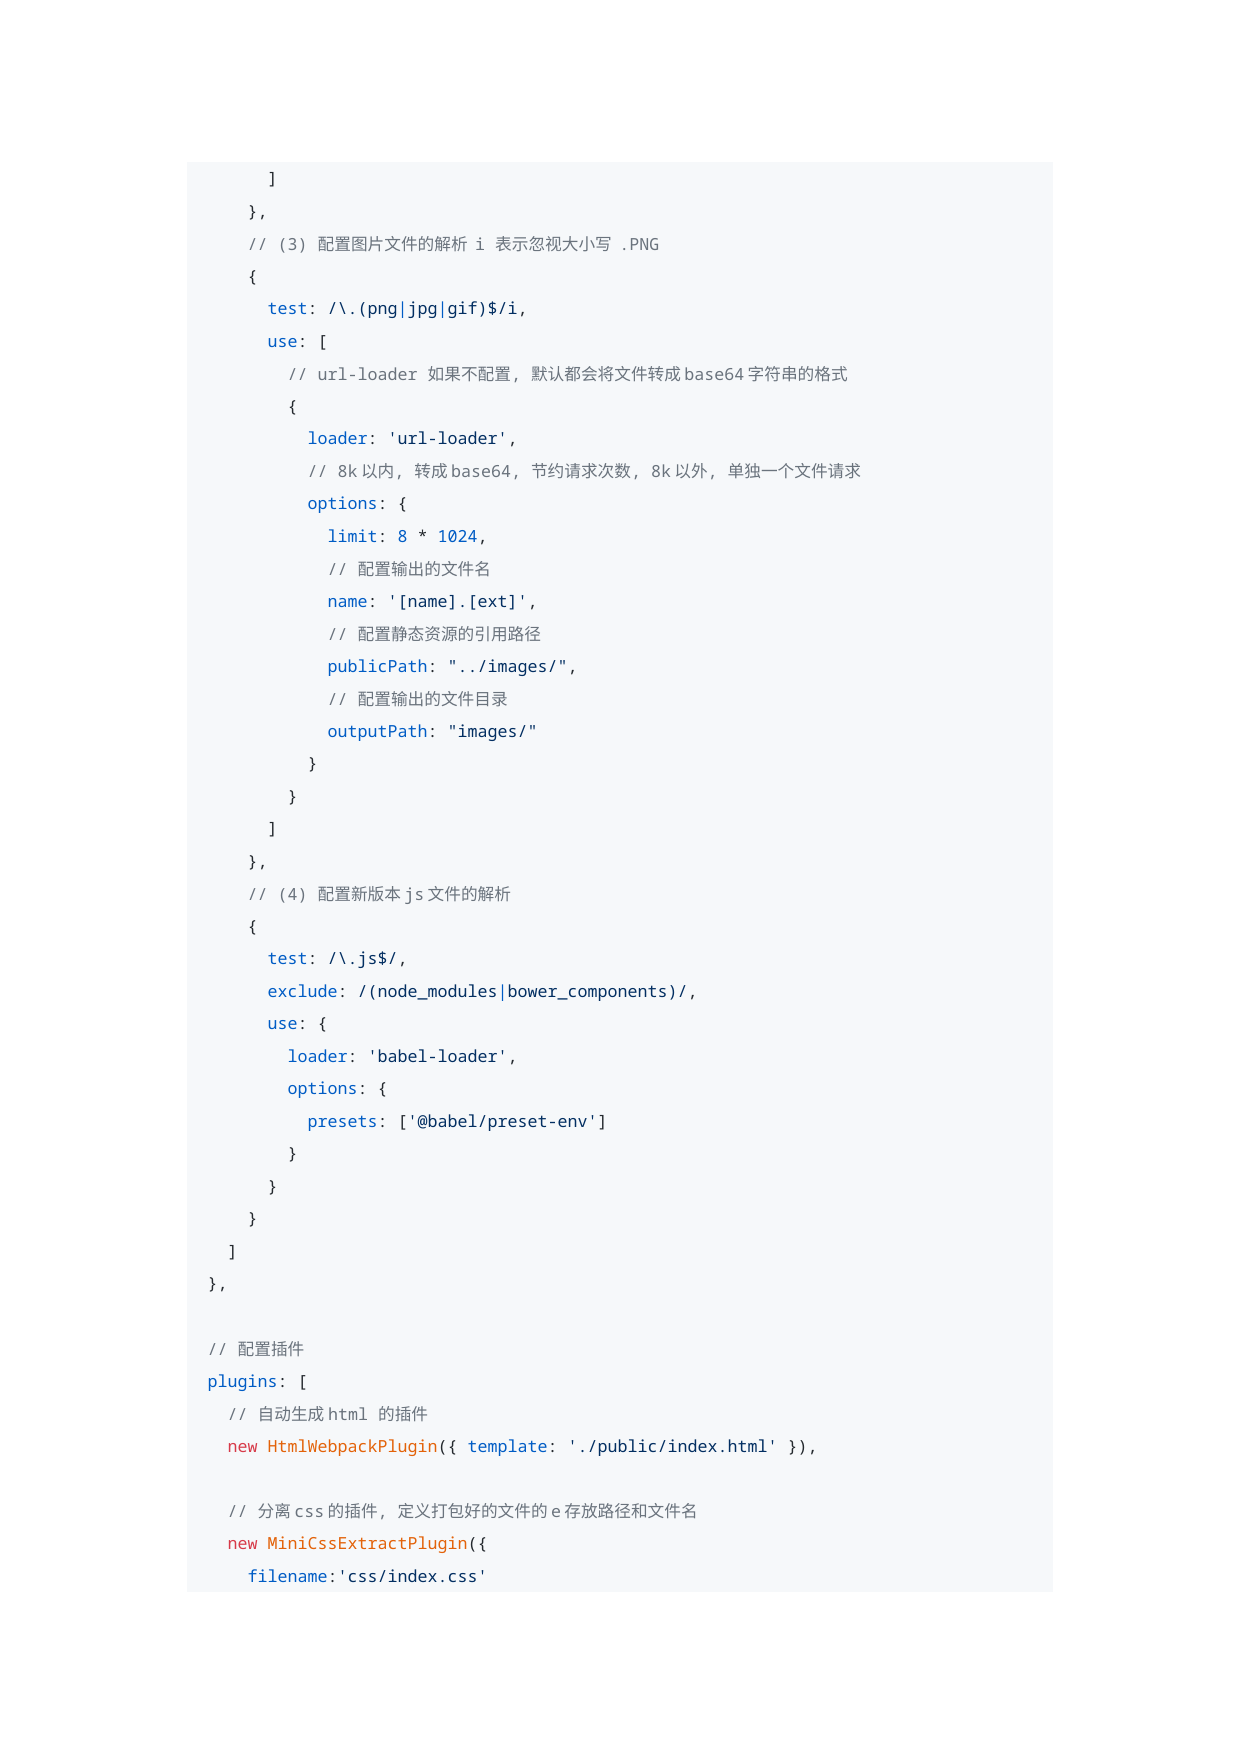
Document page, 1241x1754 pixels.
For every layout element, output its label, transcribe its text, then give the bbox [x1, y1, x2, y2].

text new HtmlWebpackPlugin({ template: './public/index.html' }), [187, 1429, 1053, 1462]
text } [187, 1137, 1053, 1169]
text // 分离css的插件, 定义打包好的文件的e存放路径和文件名 [187, 1494, 1053, 1527]
text // 配置静态资源的引用路径 [187, 617, 1053, 649]
text ] [187, 1234, 1053, 1267]
text publicPath: "../images/", [187, 649, 1053, 682]
text { [187, 389, 1053, 422]
text exclude: /(node_modules|bower_components)/, [187, 974, 1053, 1007]
text // 8k以内, 转成base64, 节约请求次数, 8k以外, 单独一个文件请求 [187, 454, 1053, 487]
text } [187, 1202, 1053, 1234]
text ] [187, 812, 1053, 844]
text presets: ['@babel/preset-env'] [187, 1104, 1053, 1137]
text outputPath: "images/" [187, 714, 1053, 747]
text } [187, 779, 1053, 812]
text // 配置插件 [187, 1332, 1053, 1364]
text loader: 'url-loader', [187, 422, 1053, 454]
text // 自动生成 html 的插件 [187, 1397, 1053, 1429]
text // 配置输出的文件名 [187, 552, 1053, 584]
text test: /\.(png|jpg|gif)$/i, [187, 292, 1053, 324]
text } [187, 1169, 1053, 1202]
text filename:'css/index.css' [187, 1559, 1053, 1592]
text options: { [187, 1072, 1053, 1104]
text plugins: [ [187, 1364, 1053, 1397]
text // (4) 配置新版本js文件的解析 [187, 877, 1053, 909]
text // 配置输出的文件目录 [187, 682, 1053, 714]
text limit: 8 * 1024, [187, 519, 1053, 552]
text // url-loader 如果不配置, 默认都会将文件转成base64字符串的格式 [187, 357, 1053, 389]
text ] [187, 162, 1053, 194]
text }, [187, 844, 1053, 877]
text { [187, 909, 1053, 942]
text { [187, 259, 1053, 292]
text }, [187, 1267, 1053, 1299]
text test: /\.js$/, [187, 942, 1053, 974]
text }, [187, 194, 1053, 227]
text new MiniCssExtractPlugin({ [187, 1527, 1053, 1559]
text use: [ [187, 324, 1053, 357]
text loader: 'babel-loader', [187, 1039, 1053, 1072]
text name: '[name].[ext]', [187, 584, 1053, 617]
text use: { [187, 1007, 1053, 1039]
text } [187, 747, 1053, 779]
text options: { [187, 487, 1053, 519]
text // (3) 配置图片文件的解析 i 表示忽视大小写 .PNG [187, 227, 1053, 259]
